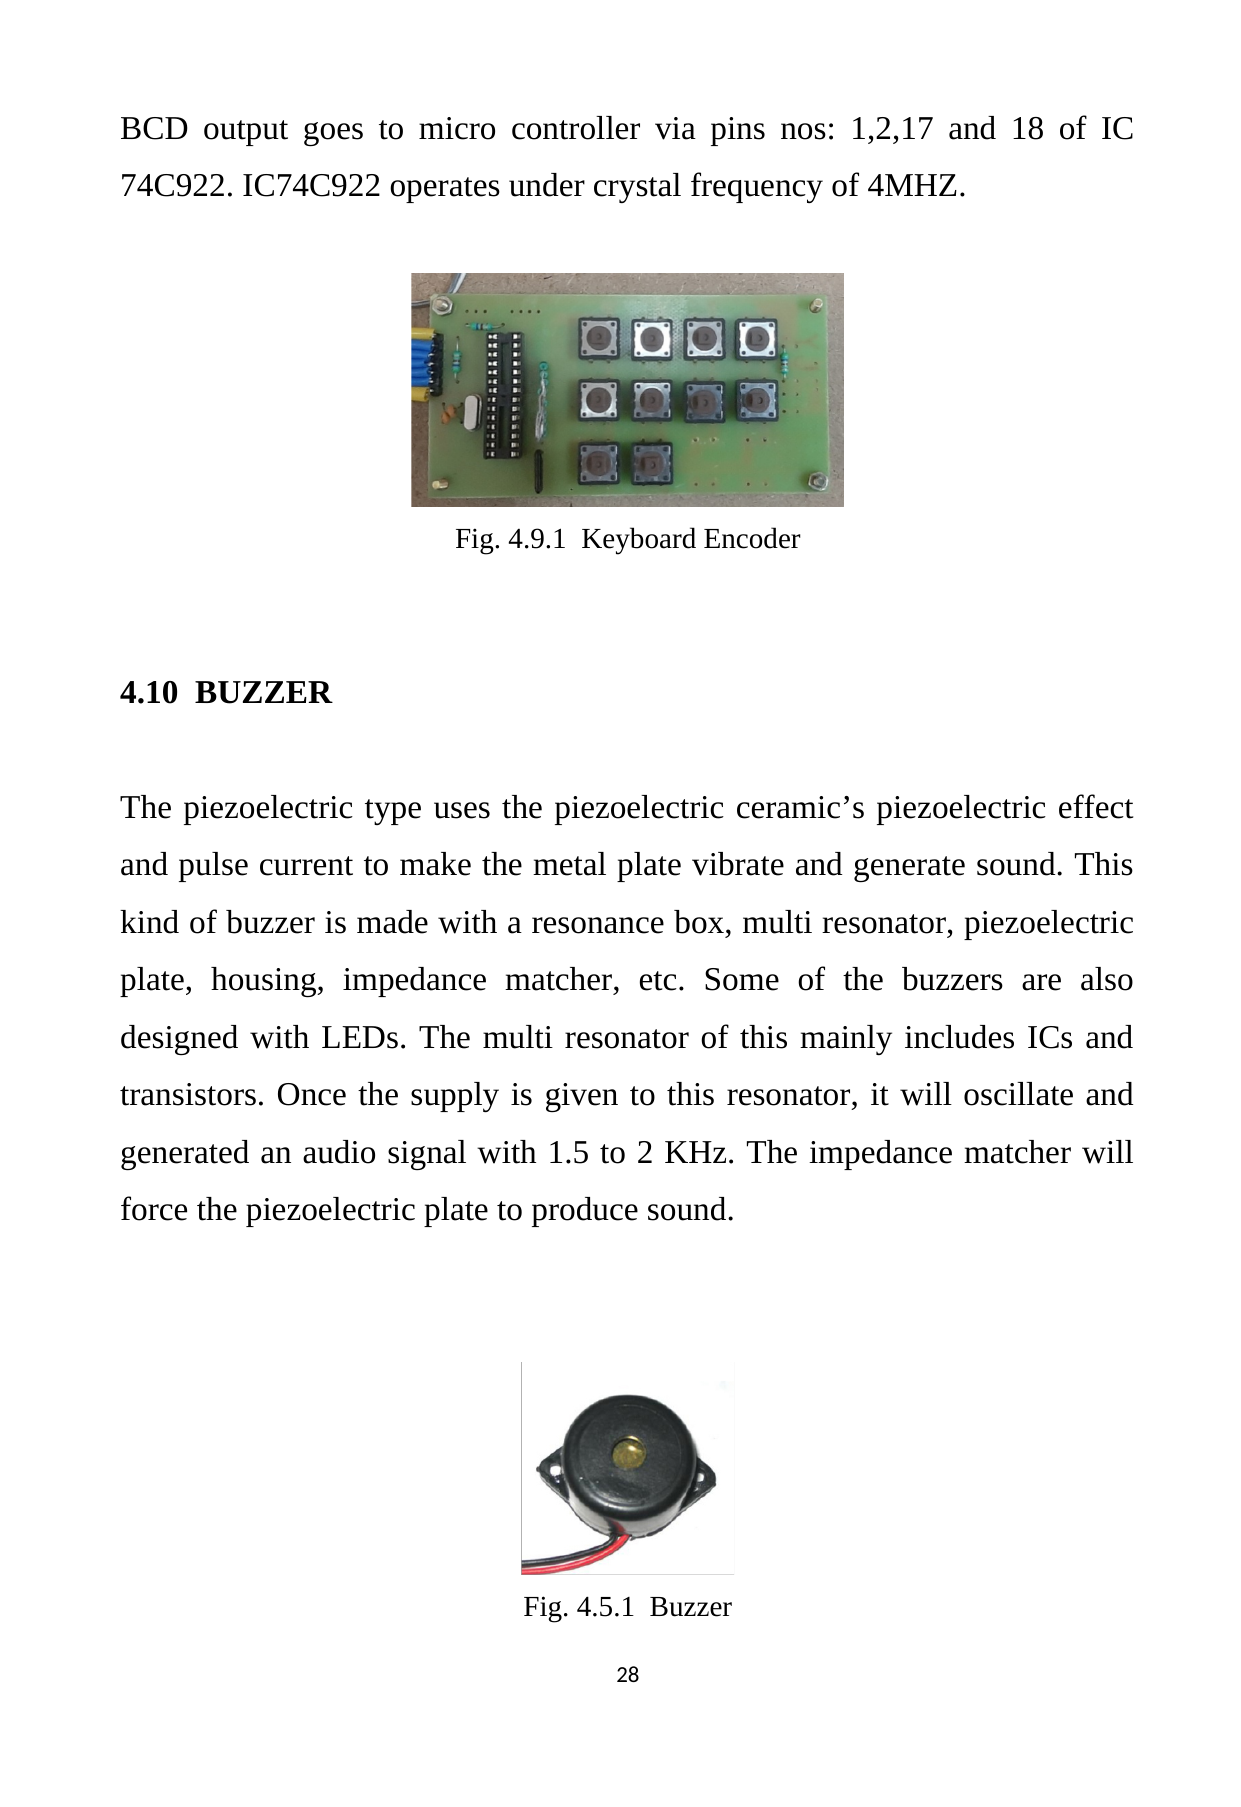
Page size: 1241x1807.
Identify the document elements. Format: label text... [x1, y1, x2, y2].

list 4.10 BUZZER [120, 672, 1135, 710]
text Fig. 4.9.1 Keyboard Encoder [120, 521, 1135, 554]
picture [411, 273, 844, 507]
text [120, 108, 1135, 204]
text Fig. 4.5.1 Buzzer [120, 1589, 1135, 1622]
text The piezoelectric type uses the piezoelectric ceramic’s piezoelectric effect and pulse current to make the metal plate vibrate and generate sound. This kind of buzzer is made with a resonance box, multi resonator, piezoelectric plate, housing, impedance matcher, etc. Some of the buzzers are also designed with LEDs. The multi resonator of this mainly includes ICs and transistors. Once the supply is given to this resonator, it will oscillate and generated an audio signal with 1.5 to 2 KHz. The impedance matcher will force the piezoelectric plate to produce sound. [120, 787, 1135, 1228]
picture [521, 1362, 735, 1575]
